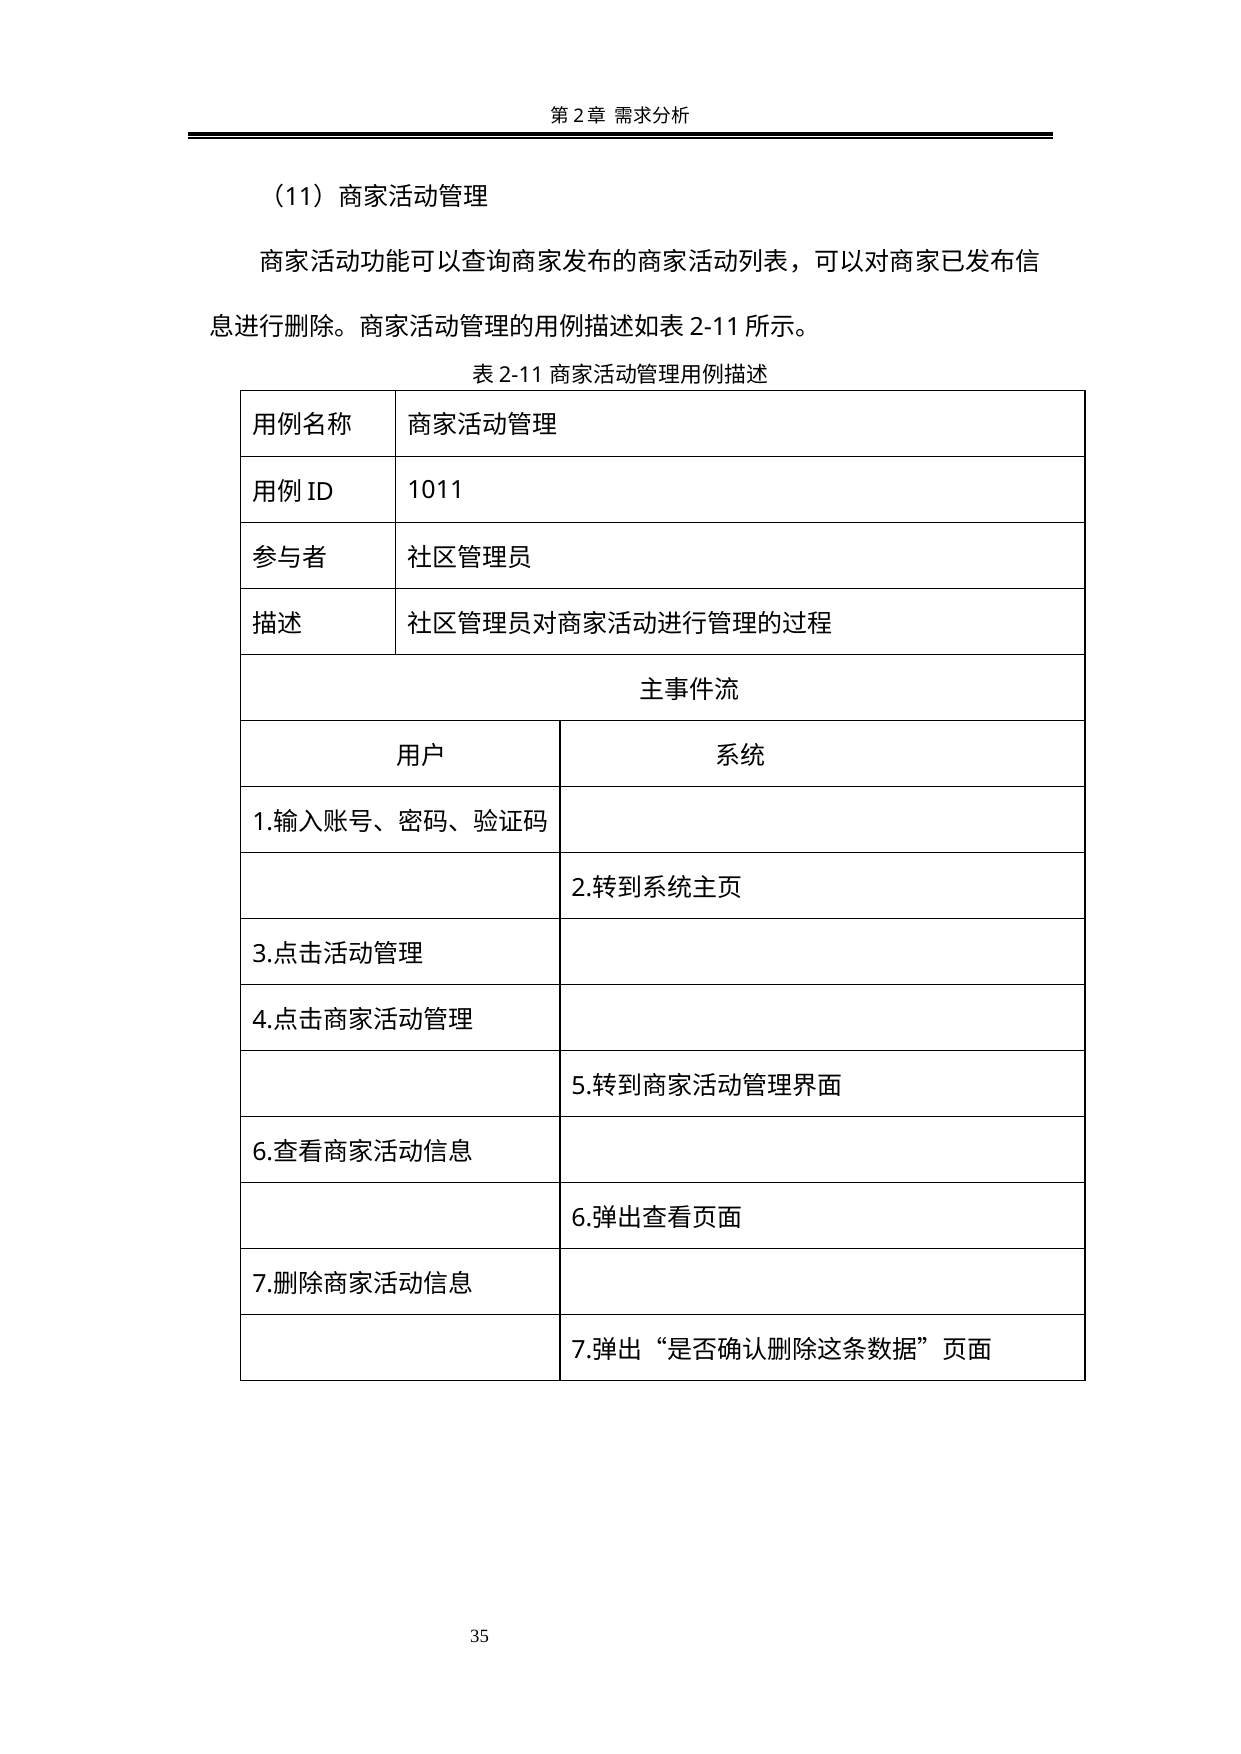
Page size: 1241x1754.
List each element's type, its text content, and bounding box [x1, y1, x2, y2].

table_cell [561, 787, 1084, 852]
table_cell 6.查看商家活动信息 [241, 1117, 559, 1182]
table_cell 2.转到系统主页 [561, 853, 1084, 918]
table_cell 3.点击活动管理 [241, 919, 559, 984]
table_header 商家活动管理 [396, 391, 1084, 456]
table_cell 4.点击商家活动管理 [241, 985, 559, 1050]
text （11）商家活动管理 [209, 162, 1042, 227]
table_header 用例名称 [241, 391, 395, 456]
table_cell [241, 1183, 559, 1248]
table_cell 参与者 [241, 523, 395, 588]
table_cell 主事件流 [241, 655, 1084, 720]
table_cell 6.弹出查看页面 [561, 1183, 1084, 1248]
table_cell [561, 1117, 1084, 1182]
table_cell [241, 1051, 559, 1116]
table_cell [561, 985, 1084, 1050]
table_cell 7.弹出“是否确认删除这条数据”页面 [561, 1315, 1084, 1380]
table_cell [561, 919, 1084, 984]
table_cell 1.输入账号、密码、验证码 [241, 787, 559, 852]
table_cell 用户 [241, 721, 559, 786]
table_cell [241, 1315, 559, 1380]
table_cell 描述 [241, 589, 395, 654]
text 表2-11 商家活动管理用例描述 [187, 357, 1053, 389]
table_cell 用例ID [241, 457, 395, 522]
table_cell 1011 [396, 457, 1084, 522]
table_cell 5.转到商家活动管理界面 [561, 1051, 1084, 1116]
table_cell 社区管理员 [396, 523, 1084, 588]
table_cell 社区管理员对商家活动进行管理的过程 [396, 589, 1084, 654]
text 商家活动功能可以查询商家发布的商家活动列表，可以对商家已发布信息进行删除。商家活动管理的用例描述如表2-11所示。 [209, 227, 1042, 357]
table_cell 7.删除商家活动信息 [241, 1249, 559, 1314]
table_cell [561, 1249, 1084, 1314]
table_cell [241, 853, 559, 918]
table_cell 系统 [561, 721, 1084, 786]
